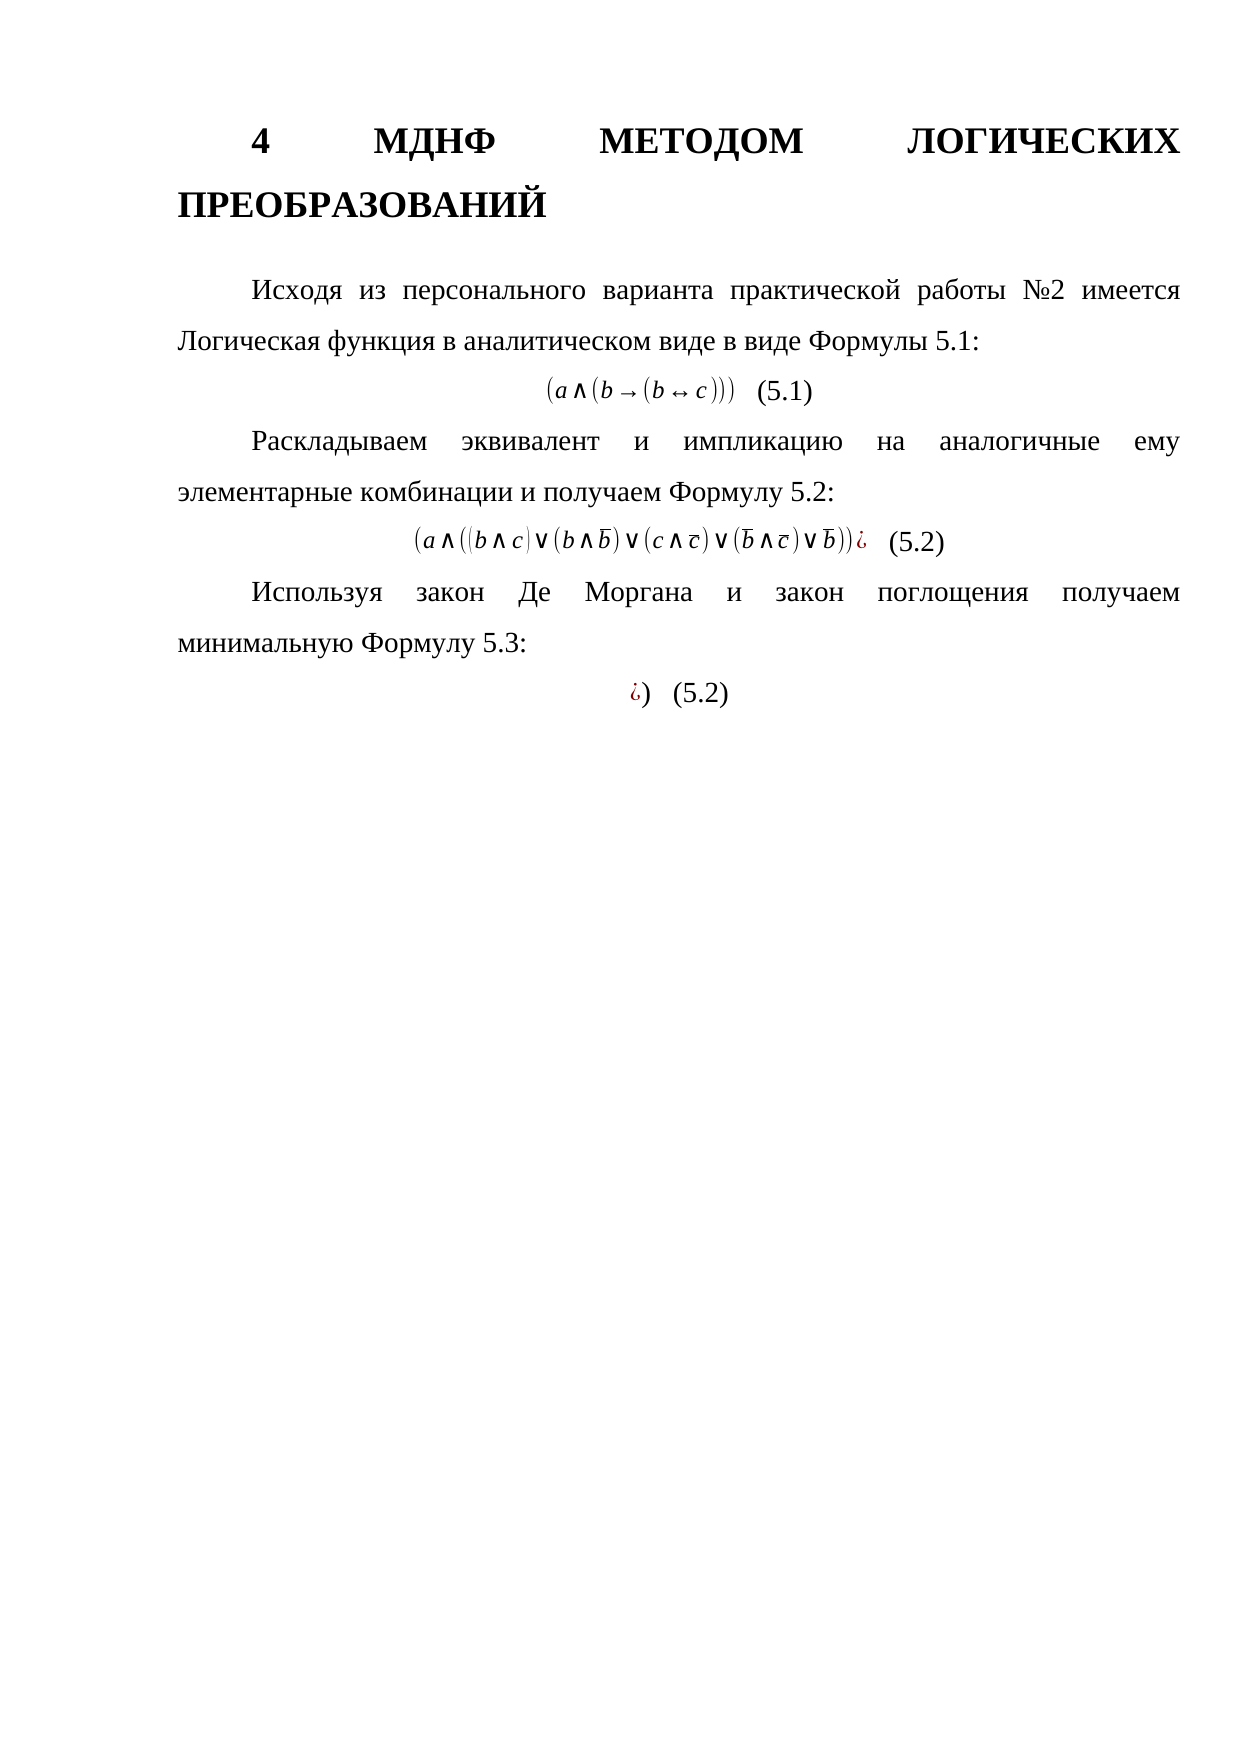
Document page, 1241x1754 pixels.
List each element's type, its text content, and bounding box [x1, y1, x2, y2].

text Раскладываем эквивалент и импликацию на аналогичные ему элементарные комбинации и получаем Формулу 5.2: [177, 423, 1181, 507]
text (5.2) [177, 524, 1181, 558]
subtitle 4 МДНФ МЕТОДОМ логических преобразований [177, 118, 1181, 226]
text Используя закон Де Моргана и закон поглощения получаем минимальную Формулу 5.3: [177, 574, 1181, 658]
text Исходя из персонального варианта практической работы №2 имеется Логическая функция в аналитическом виде в виде Формулы 5.1: [177, 272, 1181, 356]
text (5.1) [177, 373, 1181, 407]
text ) (5.2) [177, 675, 1181, 708]
